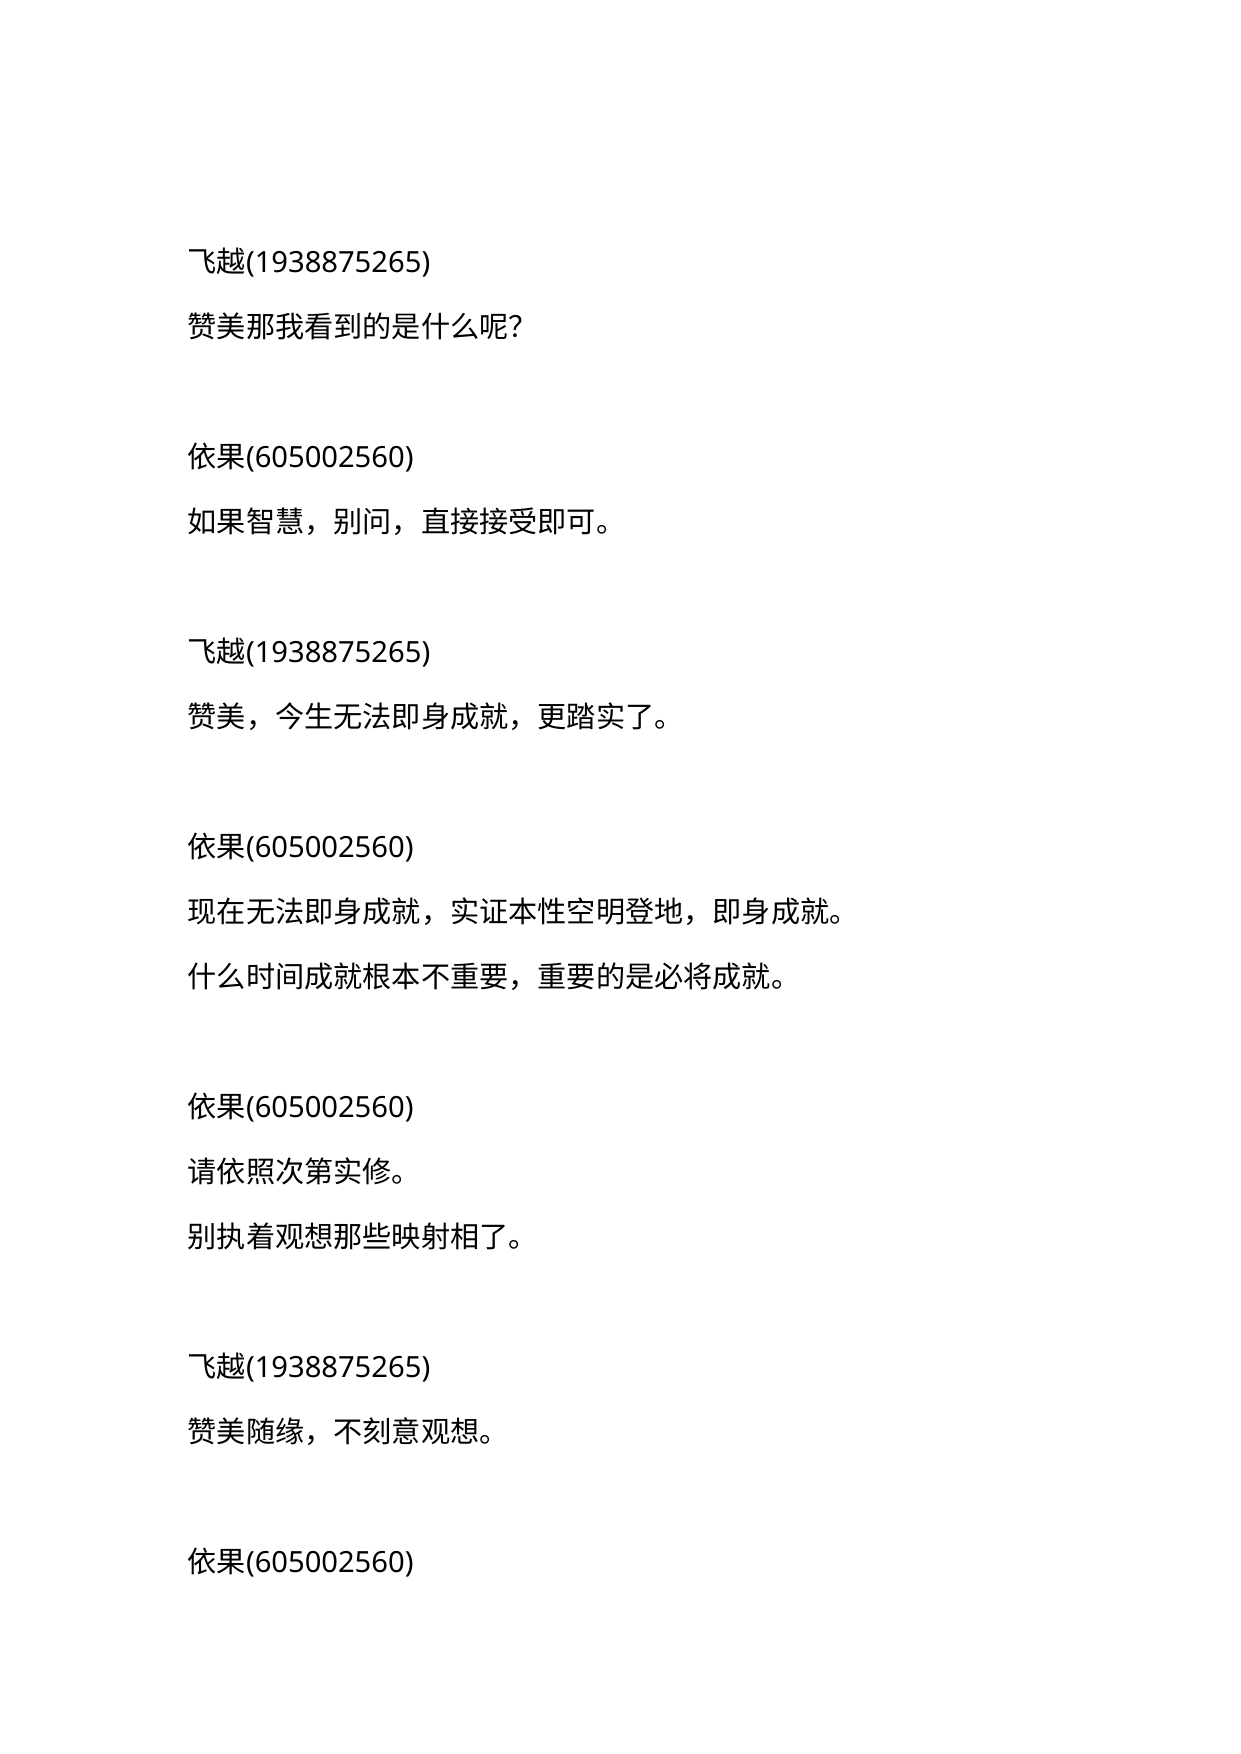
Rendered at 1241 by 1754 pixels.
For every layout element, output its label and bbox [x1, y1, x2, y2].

text [187, 162, 1053, 1592]
